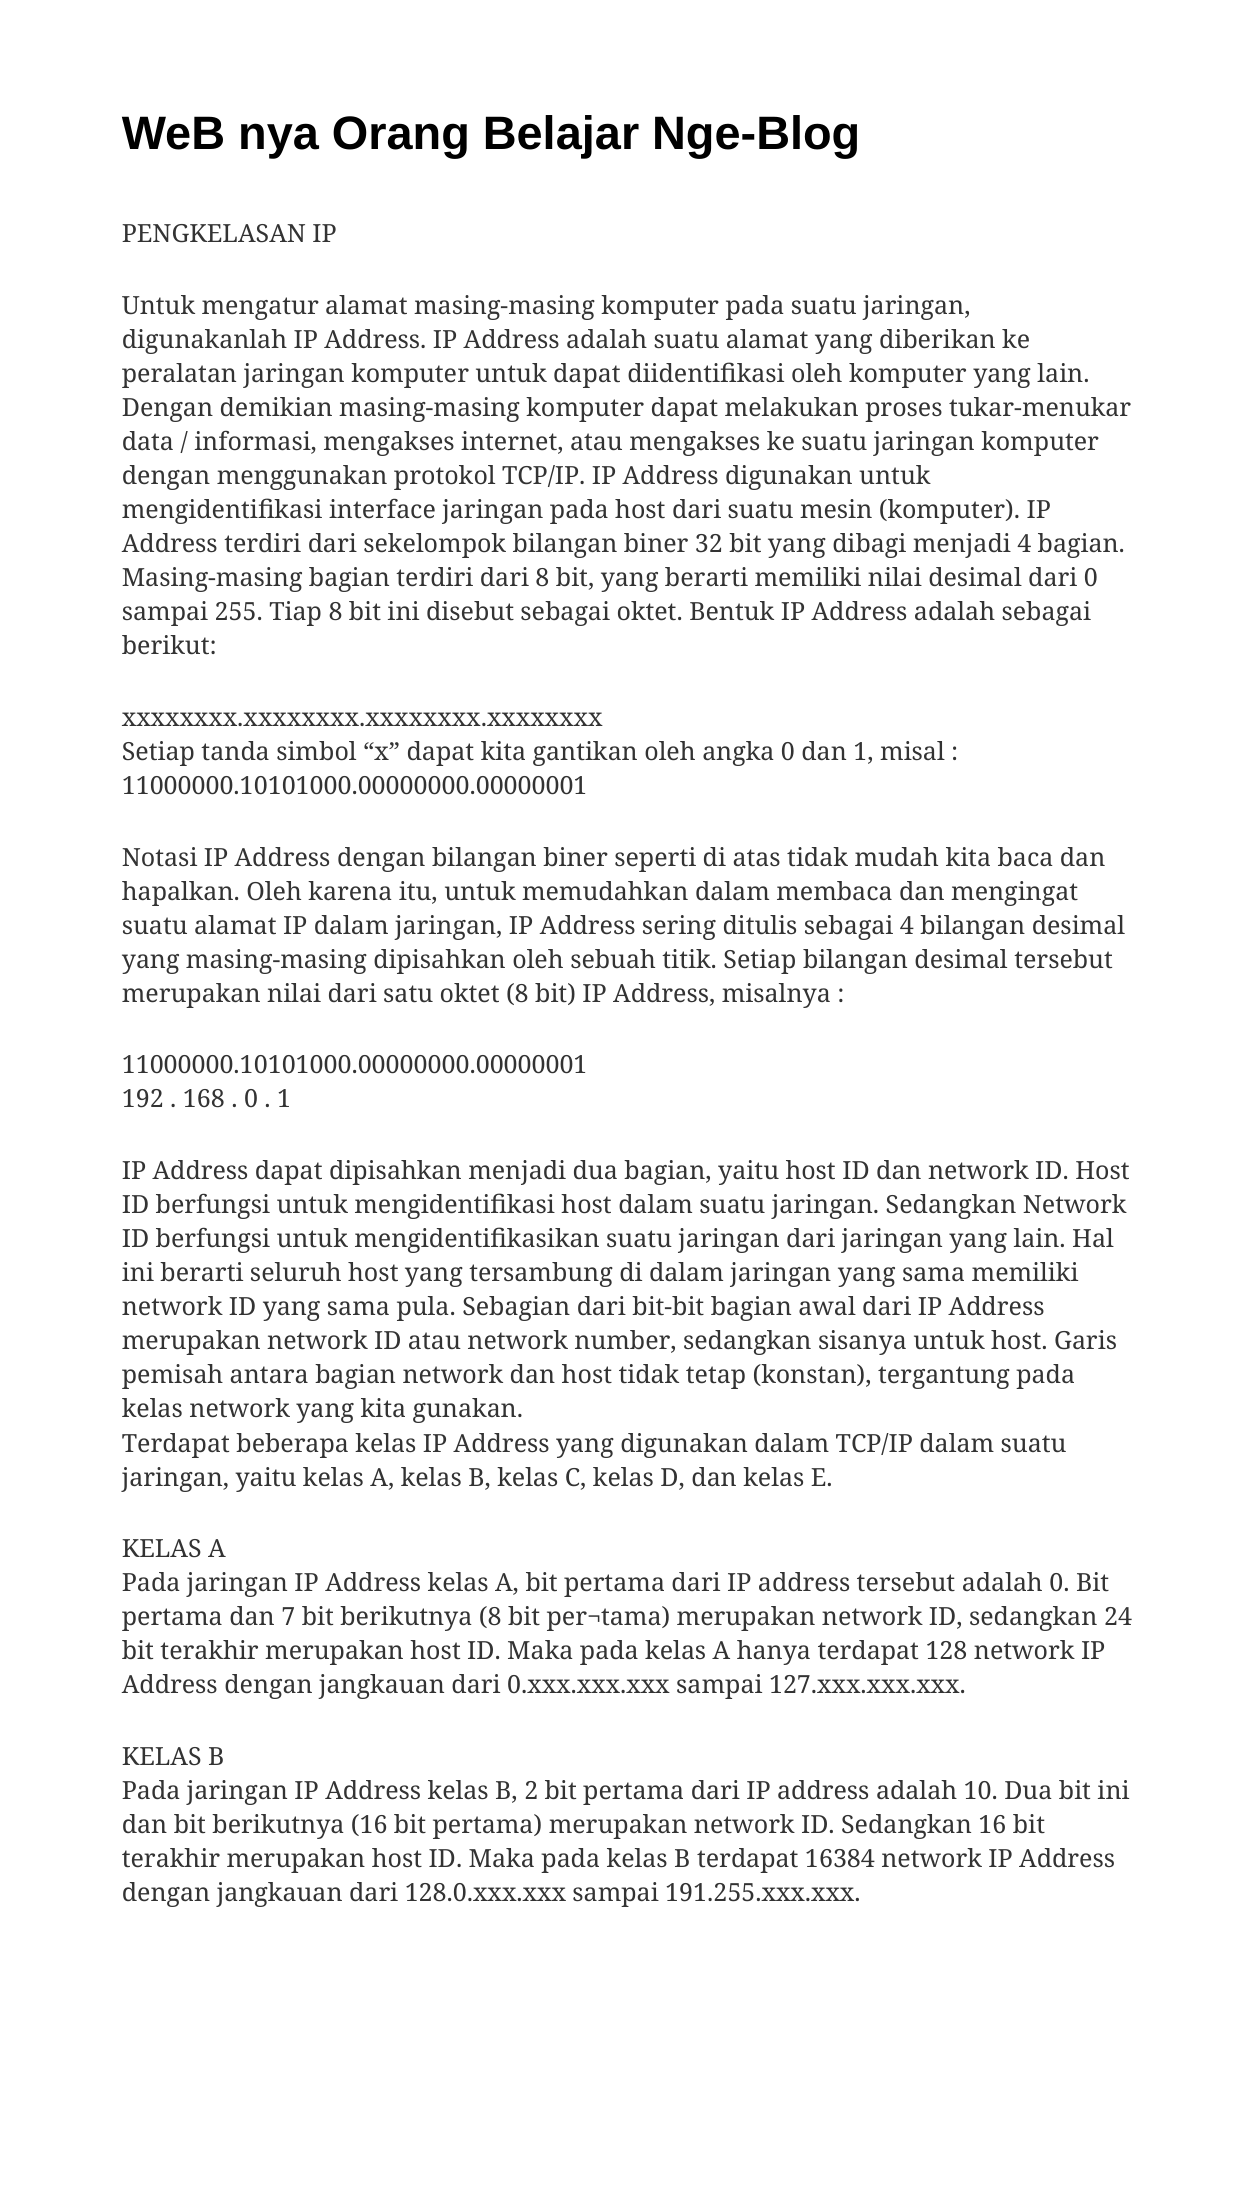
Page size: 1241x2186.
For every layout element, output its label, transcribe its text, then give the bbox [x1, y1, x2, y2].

text 11000000.10101000.00000000.00000001 192 . 168 . 0 . 1 [122, 1047, 1137, 1115]
text xxxxxxxx.xxxxxxxx.xxxxxxxx.xxxxxxxx Setiap tanda simbol “x” dapat kita gantikan oleh angka 0 dan 1, misal : 11000000.10101000.00000000.00000001 [122, 699, 1137, 802]
text PENGKELASAN IP [122, 216, 1137, 250]
text IP Address dapat dipisahkan menjadi dua bagian, yaitu host ID dan network ID. Host ID berfungsi untuk mengidentifikasi host dalam suatu jaringan. Sedangkan Network ID berfungsi untuk mengidentifikasikan suatu jaringan dari jaringan yang lain. Hal ini berarti seluruh host yang tersambung di dalam jaringan yang sama memiliki network ID yang sama pula. Sebagian dari bit-bit bagian awal dari IP Address merupakan network ID atau network number, sedangkan sisanya untuk host. Garis pemisah antara bagian network dan host tidak tetap (konstan), tergantung pada kelas network yang kita gunakan. Terdapat beberapa kelas IP Address yang digunakan dalam TCP/IP dalam suatu jaringan, yaitu kelas A, kelas B, kelas C, kelas D, dan kelas E. [122, 1153, 1137, 1493]
text KELAS B Pada jaringan IP Address kelas B, 2 bit pertama dari IP address adalah 10. Dua bit ini dan bit berikutnya (16 bit pertama) merupakan network ID. Sedangkan 16 bit terakhir merupakan host ID. Maka pada kelas B terdapat 16384 network IP Address dengan jangkauan dari 128.0.xxx.xxx sampai 191.255.xxx.xxx. [122, 1739, 1137, 1909]
text KELAS A Pada jaringan IP Address kelas A, bit pertama dari IP address tersebut adalah 0. Bit pertama dan 7 bit berikutnya (8 bit per¬tama) merupakan network ID, sedangkan 24 bit terakhir merupakan host ID. Maka pada kelas A hanya terdapat 128 network IP Address dengan jangkauan dari 0.xxx.xxx.xxx sampai 127.xxx.xxx.xxx. [122, 1531, 1137, 1701]
text WeB nya Orang Belajar Nge-Blog [122, 103, 1137, 159]
text Untuk mengatur alamat masing-masing komputer pada suatu jaringan, digunakanlah IP Address. IP Address adalah suatu alamat yang diberikan ke peralatan jaringan komputer untuk dapat diidentifikasi oleh komputer yang lain. Dengan demikian masing-masing komputer dapat melakukan proses tukar-menukar data / informasi, mengakses internet, atau mengakses ke suatu jaringan komputer dengan menggunakan protokol TCP/IP. IP Address digunakan untuk mengidentifikasi interface jaringan pada host dari suatu mesin (komputer). IP Address terdiri dari sekelompok bilangan biner 32 bit yang dibagi menjadi 4 bagian. Masing-masing bagian terdiri dari 8 bit, yang berarti memiliki nilai desimal dari 0 sampai 255. Tiap 8 bit ini disebut sebagai oktet. Bentuk IP Address adalah sebagai berikut: [122, 287, 1137, 662]
text Notasi IP Address dengan bilangan biner seperti di atas tidak mudah kita baca dan hapalkan. Oleh karena itu, untuk memudahkan dalam membaca dan mengingat suatu alamat IP dalam jaringan, IP Address sering ditulis sebagai 4 bilangan desimal yang masing-masing dipisahkan oleh sebuah titik. Setiap bilangan desimal tersebut merupakan nilai dari satu oktet (8 bit) IP Address, misalnya : [122, 839, 1137, 1009]
